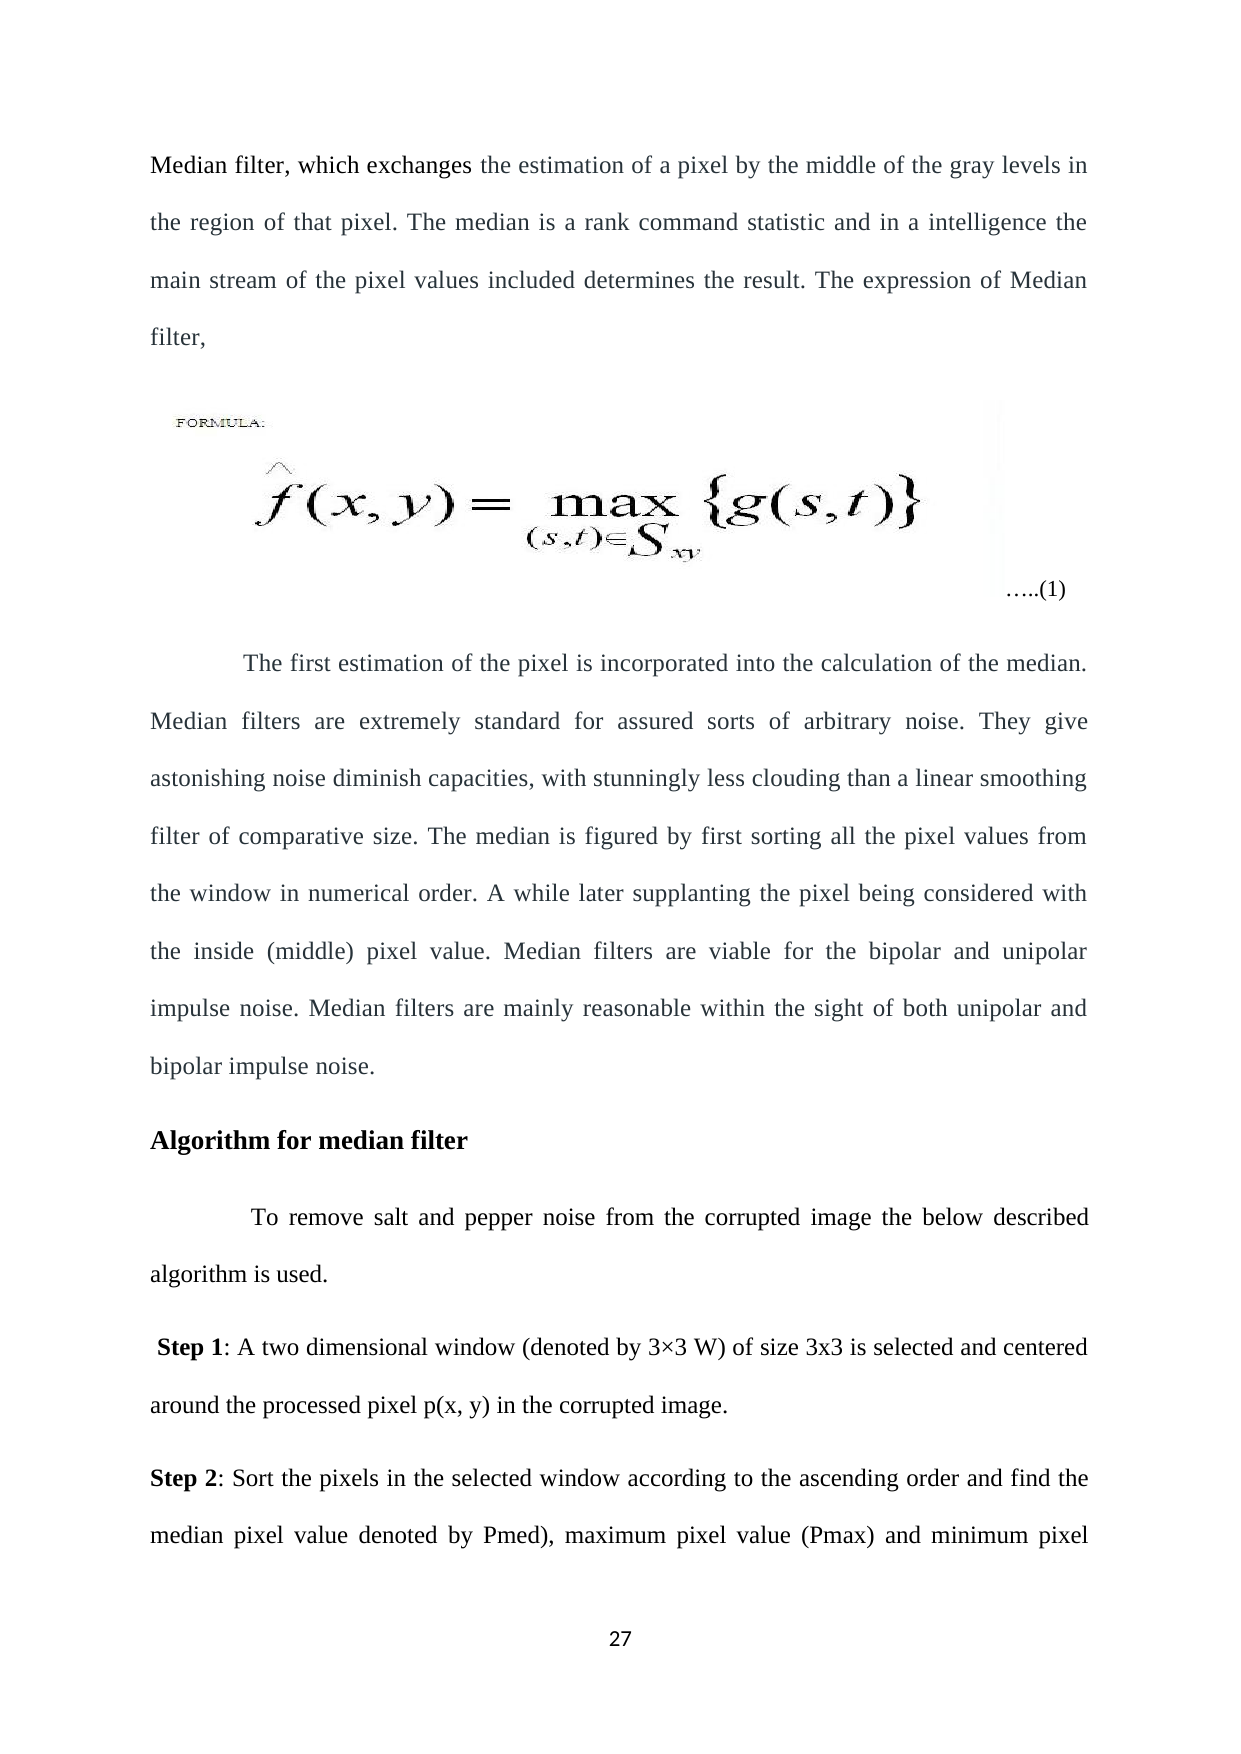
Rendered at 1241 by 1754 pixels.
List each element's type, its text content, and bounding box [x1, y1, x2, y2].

text Step 1: A two dimensional window (denoted by 3×3 W) of size 3x3 is selected and centered around the processed pixel p(x, y) in the corrupted image. [150, 1332, 1090, 1419]
text Algorithm for median filter [150, 1124, 1090, 1155]
text The first estimation of the pixel is incorporated into the calculation of the median. Median filters are extremely standard for assured sorts of arbitrary noise. They give astonishing noise diminish capacities, with stunningly less clouding than a linear smoothing filter of comparative size. The median is figured by first sorting all the pixel values from the window in numerical order. A while later supplanting the pixel being considered with the inside (middle) pixel value. Median filters are viable for the bipolar and unipolar impulse noise. Median filters are mainly reasonable within the sight of both unipolar and bipolar impulse noise. [150, 648, 1090, 1079]
text To remove salt and pepper noise from the corrupted image the below described algorithm is used. [150, 1202, 1090, 1288]
picture [150, 400, 1005, 597]
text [150, 150, 1090, 351]
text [150, 1463, 1090, 1549]
